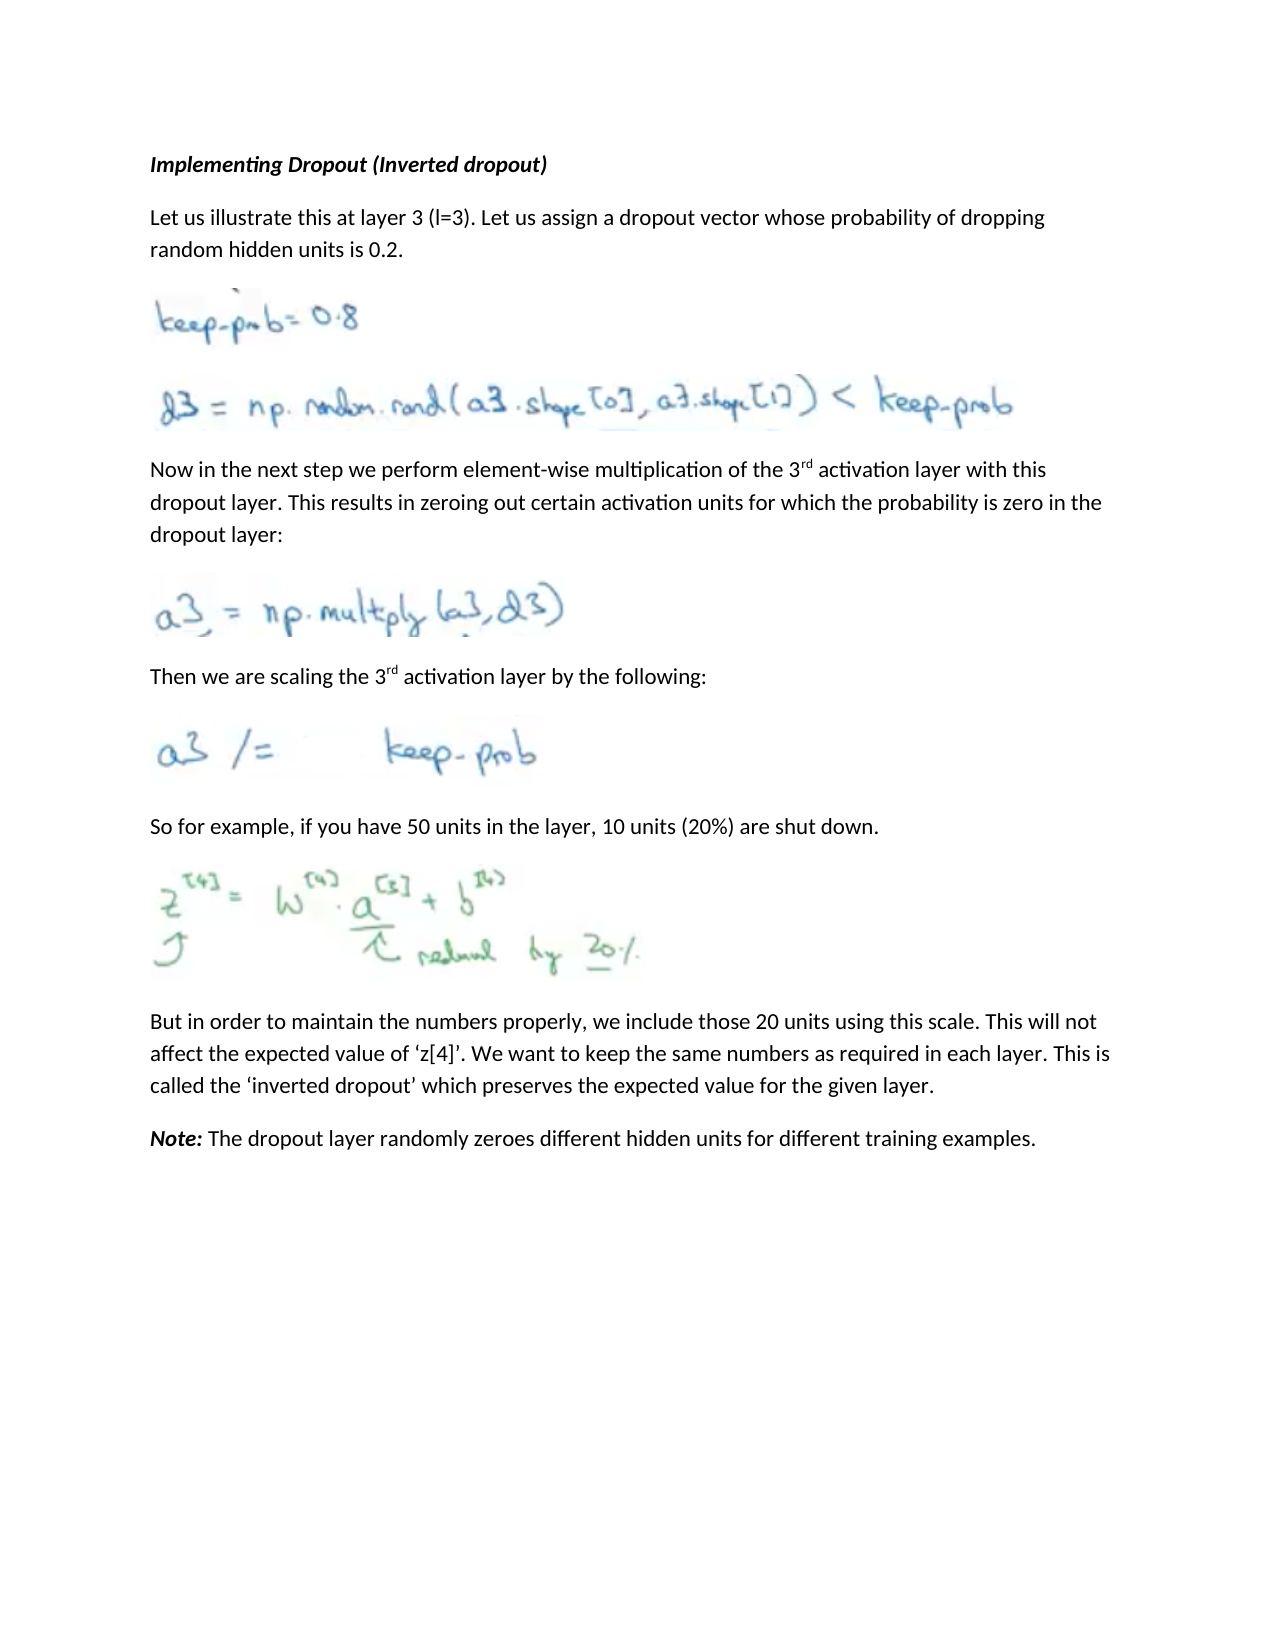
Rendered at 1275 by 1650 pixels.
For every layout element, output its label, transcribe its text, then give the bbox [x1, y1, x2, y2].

picture [150, 715, 546, 787]
picture [150, 374, 1019, 431]
text Implementing Dropout (Inverted dropout) [150, 150, 1125, 178]
text So for example, if you have 50 units in the layer, 10 units (20%) are shut down. [150, 812, 1125, 840]
text Now in the next step we perform element-wise multiplication of the 3rd activation layer with this dropout layer. This results in zeroing out certain activation units for which the probability is zero in the dropout layer: [150, 455, 1125, 548]
picture [150, 572, 566, 637]
text Then we are scaling the 3rd activation layer by the following: [150, 662, 1125, 690]
text But in order to maintain the numbers properly, we include those 20 units using this scale. This will not affect the expected value of ‘z[4]’. We want to keep the same numbers as required in each layer. This is called the ‘inverted dropout’ which preserves the expected value for the given layer. [150, 1007, 1125, 1099]
text Let us illustrate this at layer 3 (l=3). Let us assign a dropout vector whose probability of dropping random hidden units is 0.2. [150, 203, 1125, 263]
picture [150, 288, 364, 350]
text Note: The dropout layer randomly zeroes different hidden units for different training examples. [150, 1124, 1125, 1152]
picture [150, 864, 647, 982]
